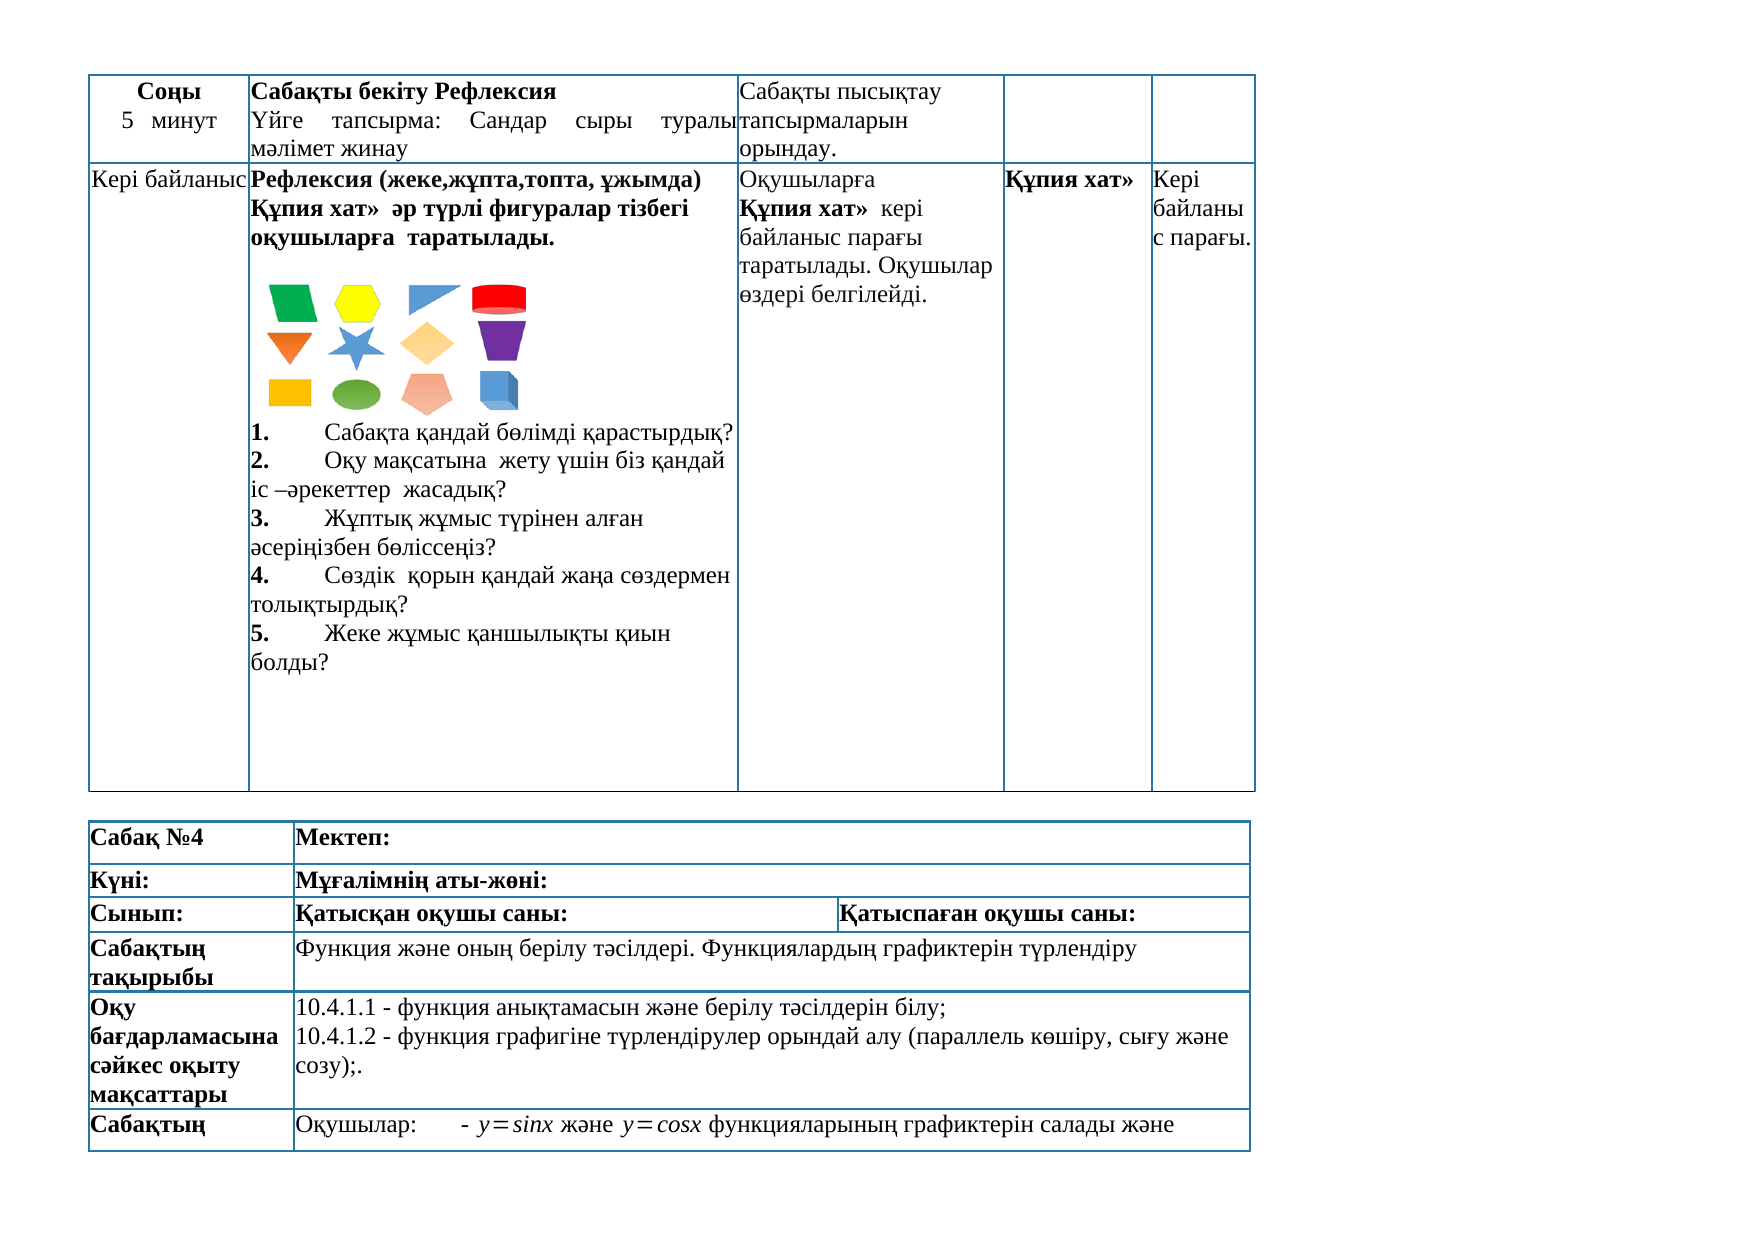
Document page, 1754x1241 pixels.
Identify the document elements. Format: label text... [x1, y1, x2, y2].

table_cell Сабақтың тақырыбы [90, 933, 293, 990]
table_cell Сынып: [90, 898, 293, 931]
table_cell Құпия хат» [1005, 164, 1151, 791]
table_cell Сабақты бекіту Рефлексия Үйге тапсырма: Сандар сыры туралы мәлімет жинау [250, 76, 737, 162]
table_cell Функция және оның берілу тәсілдері. Функциялардың графиктерін түрлендіру [295, 933, 1249, 990]
table_cell Рефлексия (жеке,жұпта,топта, ұжымда) Құпия хат» әр түрлі фигуралар тізбегі оқушыларға таратылады. Сабақта қандай бөлімді қарастырдық? Оқу мақсатына жету үшін біз қандай іс –әрекеттер жасадық? Жұптық жұмыс түрінен алған әсеріңізбен бөліссеңіз? Сөздік қорын қандай жаңа сөздермен толықтырдық? Жеке жұмыс қаншылықты қиын болды? [250, 164, 737, 791]
table_cell Қатыспаған оқушы саны: [839, 898, 1249, 931]
table_header Мектеп: [295, 823, 1249, 863]
table_cell Кері байланыс [90, 164, 248, 791]
table_cell [1153, 76, 1254, 162]
table_cell [1005, 76, 1151, 162]
table_cell 10.4.1.1 - функция анықтамасын және берілу тәсілдерін білу; 10.4.1.2 - функция графигіне түрлендірулер орындай алу (параллель көшіру, сығу және созу);. [295, 993, 1249, 1107]
table_cell Оқу бағдарламасына сәйкес оқыту мақсаттары [90, 993, 293, 1107]
table_cell Кері байланыс парағы. [1153, 164, 1254, 791]
table_cell Сабақтың мақсаты: [90, 1110, 293, 1149]
table_header Сабақ №4 [90, 823, 293, 863]
table_cell Күні: [90, 865, 293, 896]
table_cell Оқушыларға Құпия хат» кері байланыс парағы таратылады. Оқушылар өздері белгілейді. [739, 164, 1003, 791]
table_cell Сабақты пысықтау тапсырмаларын орындау. [739, 76, 1003, 162]
table_cell Қатысқан оқушы саны: [295, 898, 837, 931]
table_cell Соңы 5 минут [90, 76, 248, 162]
picture [250, 279, 534, 417]
table_cell Мұғалімнің аты-жөні: [295, 865, 1249, 896]
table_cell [295, 1110, 1249, 1149]
